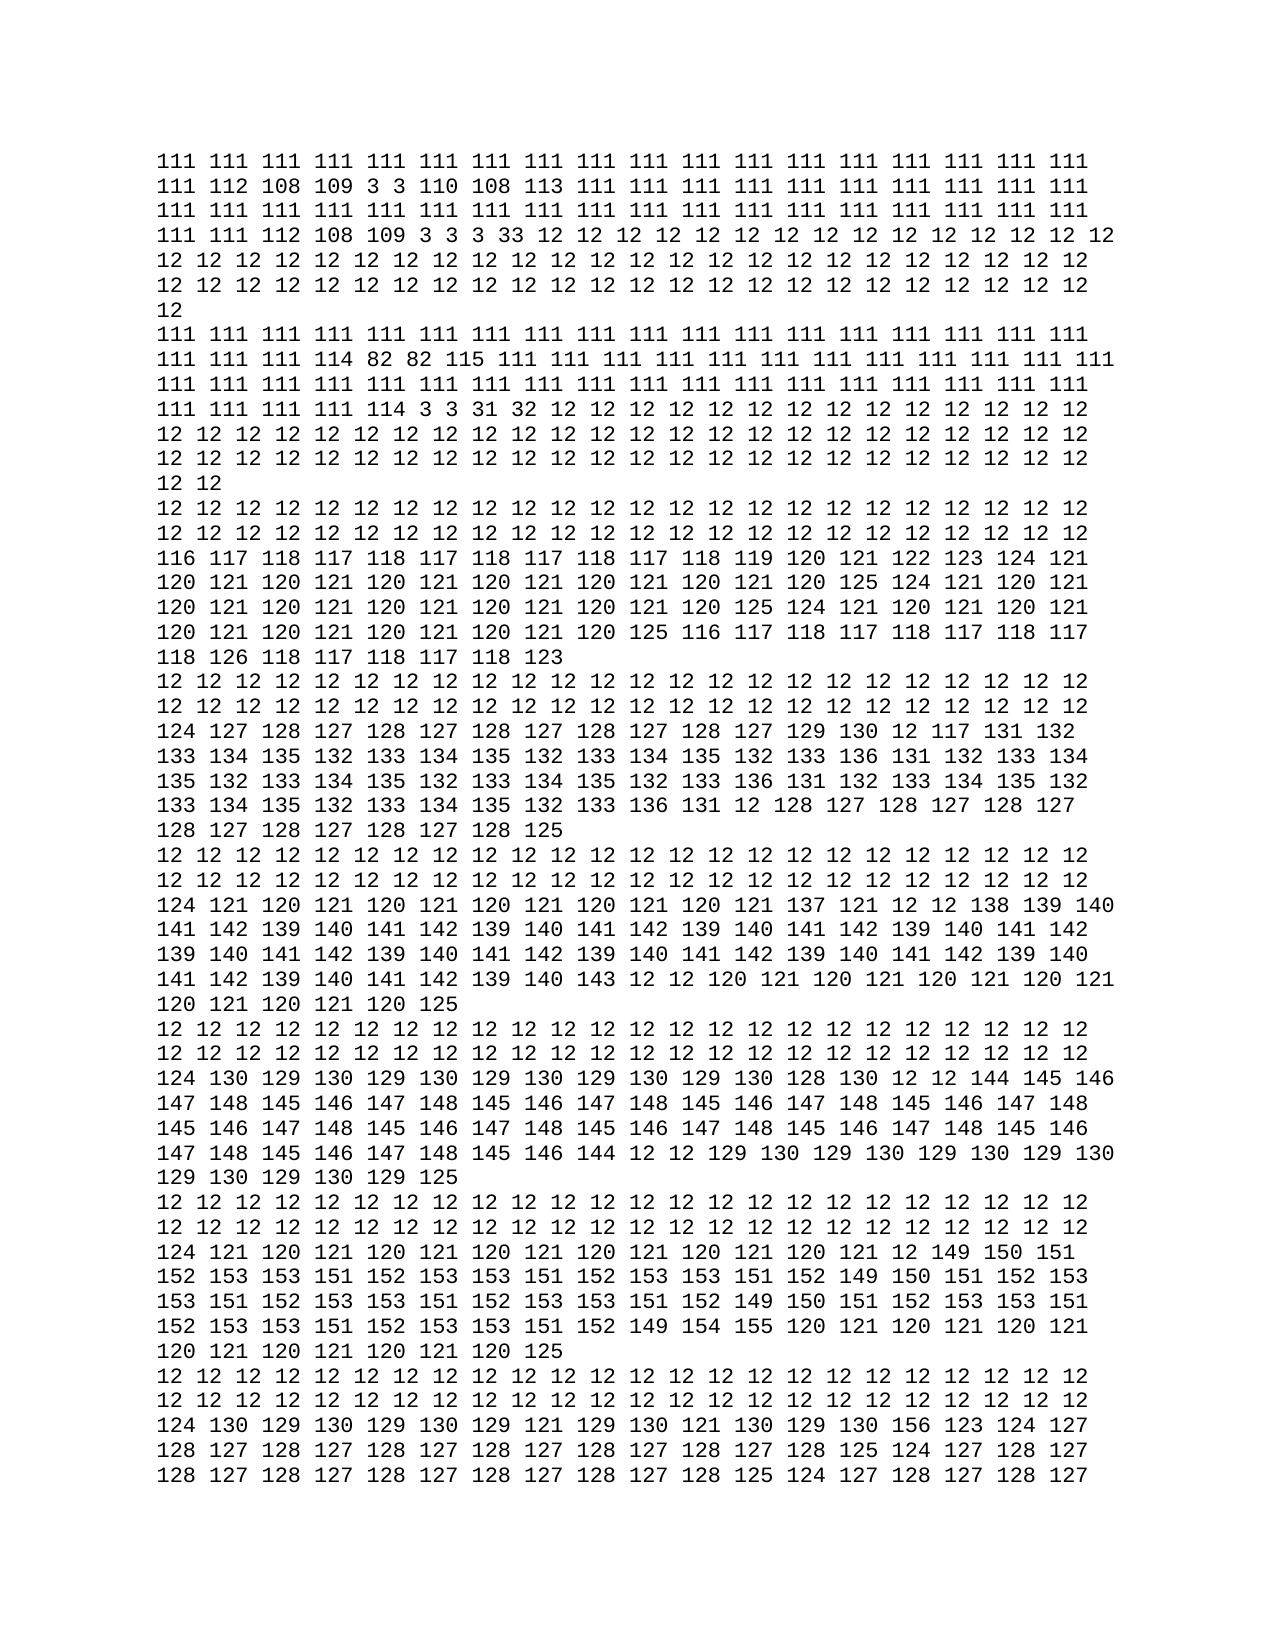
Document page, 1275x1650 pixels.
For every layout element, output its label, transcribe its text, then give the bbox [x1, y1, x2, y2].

text 111 111 111 111 111 111 111 111 111 111 111 111 111 111 111 111 111 111 111 111 111 114 82 82 115 111 111 111 111 111 111 111 111 111 111 111 111 111 111 111 111 111 111 111 111 111 111 111 111 111 111 111 111 111 111 111 111 111 111 114 3 3 31 32 12 12 12 12 12 12 12 12 12 12 12 12 12 12 12 12 12 12 12 12 12 12 12 12 12 12 12 12 12 12 12 12 12 12 12 12 12 12 12 12 12 12 12 12 12 12 12 12 12 12 12 12 12 12 12 12 12 12 12 12 12 12 12 12 [156, 323, 1118, 497]
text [156, 1365, 1118, 1489]
text 12 12 12 12 12 12 12 12 12 12 12 12 12 12 12 12 12 12 12 12 12 12 12 12 12 12 12 12 12 12 12 12 12 12 12 12 12 12 12 12 12 12 12 12 12 12 12 12 116 117 118 117 118 117 118 117 118 117 118 119 120 121 122 123 124 121 120 121 120 121 120 121 120 121 120 121 120 121 120 125 124 121 120 121 120 121 120 121 120 121 120 121 120 121 120 125 124 121 120 121 120 121 120 121 120 121 120 121 120 121 120 125 116 117 118 117 118 117 118 117 118 126 118 117 118 117 118 123 [156, 497, 1118, 671]
text 12 12 12 12 12 12 12 12 12 12 12 12 12 12 12 12 12 12 12 12 12 12 12 12 12 12 12 12 12 12 12 12 12 12 12 12 12 12 12 12 12 12 12 12 12 12 12 12 124 121 120 121 120 121 120 121 120 121 120 121 137 121 12 12 138 139 140 141 142 139 140 141 142 139 140 141 142 139 140 141 142 139 140 141 142 139 140 141 142 139 140 141 142 139 140 141 142 139 140 141 142 139 140 141 142 139 140 141 142 139 140 143 12 12 120 121 120 121 120 121 120 121 120 121 120 121 120 125 [156, 844, 1118, 1018]
text 12 12 12 12 12 12 12 12 12 12 12 12 12 12 12 12 12 12 12 12 12 12 12 12 12 12 12 12 12 12 12 12 12 12 12 12 12 12 12 12 12 12 12 12 12 12 12 12 124 130 129 130 129 130 129 130 129 130 129 130 128 130 12 12 144 145 146 147 148 145 146 147 148 145 146 147 148 145 146 147 148 145 146 147 148 145 146 147 148 145 146 147 148 145 146 147 148 145 146 147 148 145 146 147 148 145 146 147 148 145 146 144 12 12 129 130 129 130 129 130 129 130 129 130 129 130 129 125 [156, 1018, 1118, 1191]
text 111 111 111 111 111 111 111 111 111 111 111 111 111 111 111 111 111 111 111 112 108 109 3 3 110 108 113 111 111 111 111 111 111 111 111 111 111 111 111 111 111 111 111 111 111 111 111 111 111 111 111 111 111 111 111 111 111 112 108 109 3 3 3 33 12 12 12 12 12 12 12 12 12 12 12 12 12 12 12 12 12 12 12 12 12 12 12 12 12 12 12 12 12 12 12 12 12 12 12 12 12 12 12 12 12 12 12 12 12 12 12 12 12 12 12 12 12 12 12 12 12 12 12 12 12 12 12 12 [156, 150, 1118, 323]
text 12 12 12 12 12 12 12 12 12 12 12 12 12 12 12 12 12 12 12 12 12 12 12 12 12 12 12 12 12 12 12 12 12 12 12 12 12 12 12 12 12 12 12 12 12 12 12 12 124 121 120 121 120 121 120 121 120 121 120 121 120 121 12 149 150 151 152 153 153 151 152 153 153 151 152 153 153 151 152 149 150 151 152 153 153 151 152 153 153 151 152 153 153 151 152 149 150 151 152 153 153 151 152 153 153 151 152 153 153 151 152 149 154 155 120 121 120 121 120 121 120 121 120 121 120 121 120 125 [156, 1191, 1118, 1365]
text 12 12 12 12 12 12 12 12 12 12 12 12 12 12 12 12 12 12 12 12 12 12 12 12 12 12 12 12 12 12 12 12 12 12 12 12 12 12 12 12 12 12 12 12 12 12 12 12 124 127 128 127 128 127 128 127 128 127 128 127 129 130 12 117 131 132 133 134 135 132 133 134 135 132 133 134 135 132 133 136 131 132 133 134 135 132 133 134 135 132 133 134 135 132 133 136 131 132 133 134 135 132 133 134 135 132 133 134 135 132 133 136 131 12 128 127 128 127 128 127 128 127 128 127 128 127 128 125 [156, 671, 1118, 844]
